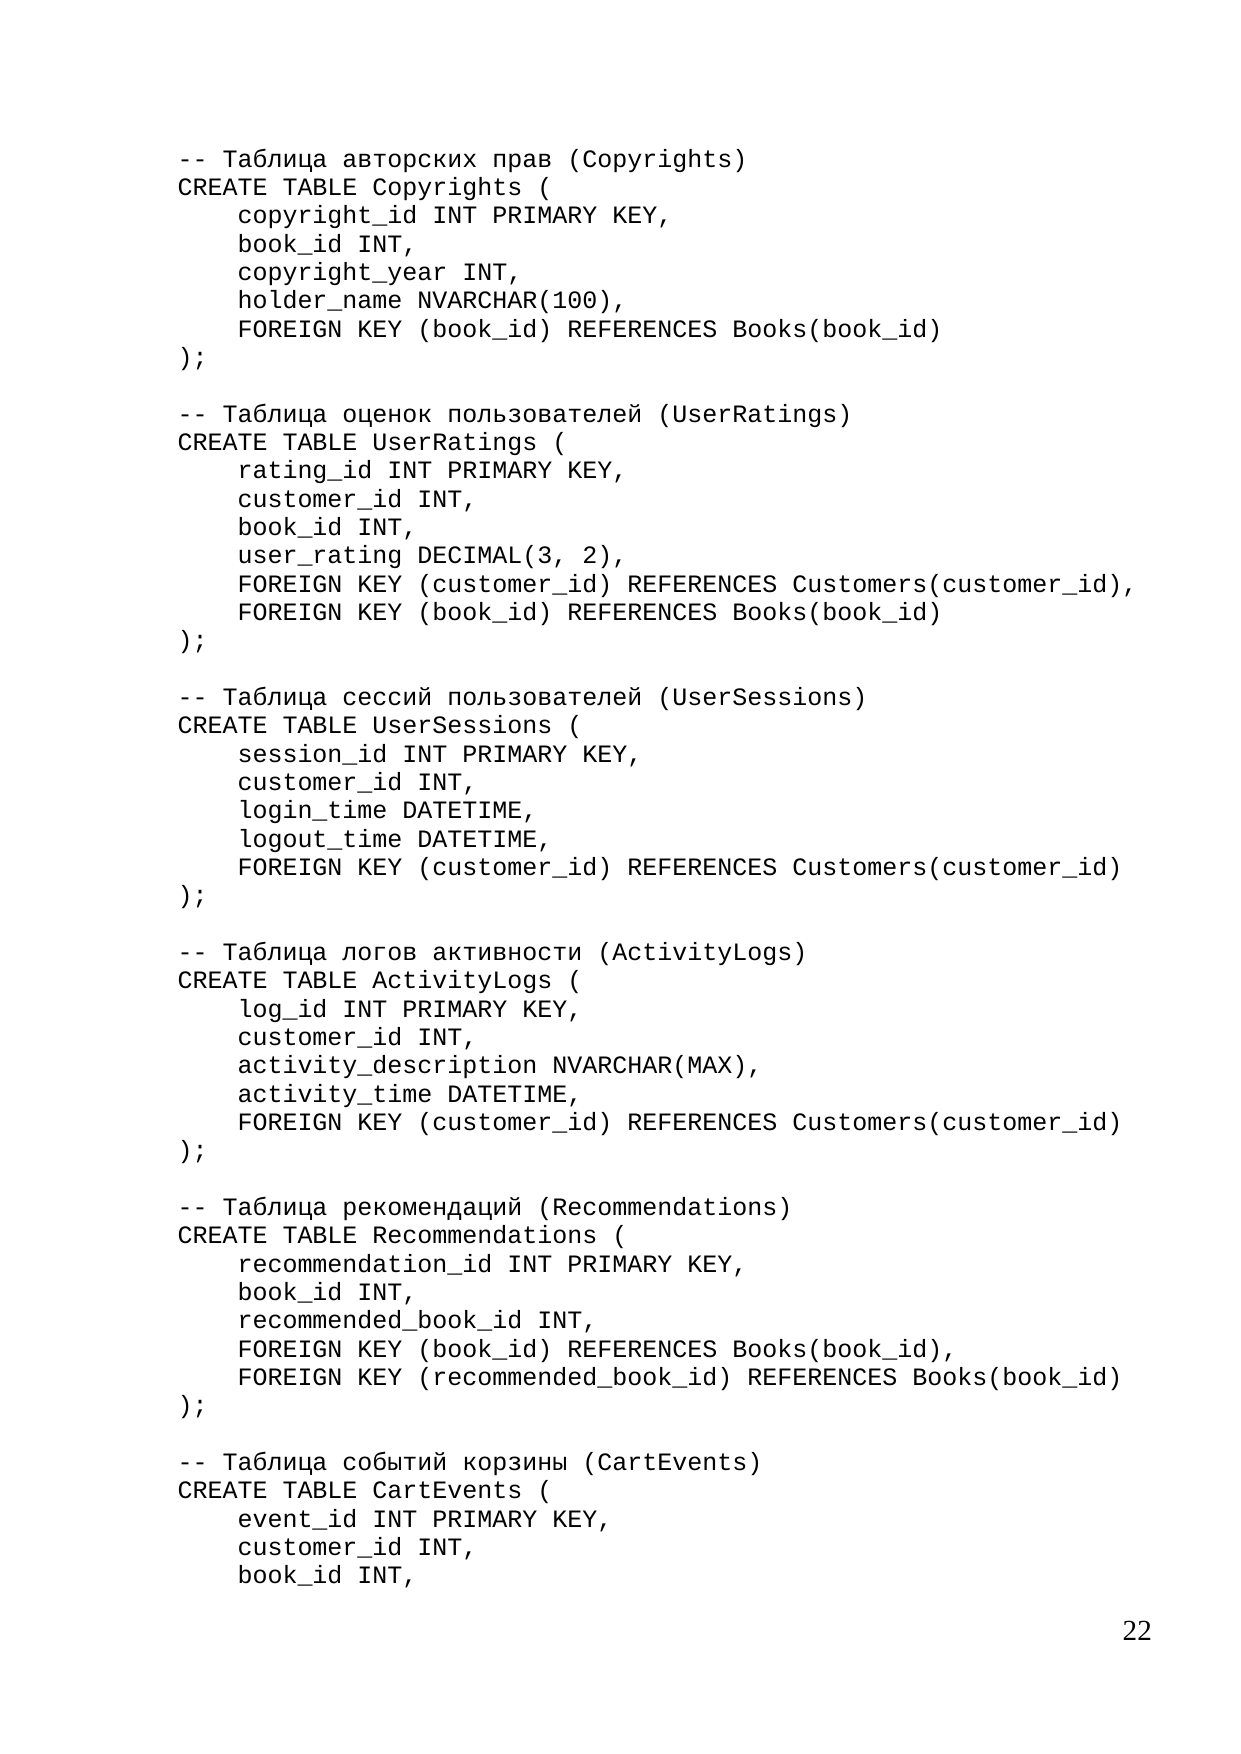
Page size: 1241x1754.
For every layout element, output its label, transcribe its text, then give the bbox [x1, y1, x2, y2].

text user_rating DECIMAL(3, 2), [177, 543, 1152, 571]
text copyright_year INT, [177, 260, 1152, 288]
text CREATE TABLE CartEvents ( [177, 1478, 1152, 1506]
text customer_id INT, [177, 770, 1152, 798]
text CREATE TABLE ActivityLogs ( [177, 968, 1152, 996]
text FOREIGN KEY (book_id) REFERENCES Books(book_id), [177, 1336, 1152, 1365]
text ); [177, 345, 1152, 373]
text FOREIGN KEY (book_id) REFERENCES Books(book_id) [177, 316, 1152, 345]
text -- Таблица оценок пользователей (UserRatings) [177, 401, 1152, 430]
text recommendation_id INT PRIMARY KEY, [177, 1251, 1152, 1280]
text ); [177, 1393, 1152, 1421]
text CREATE TABLE Recommendations ( [177, 1223, 1152, 1251]
text -- Таблица логов активности (ActivityLogs) [177, 940, 1152, 968]
text rating_id INT PRIMARY KEY, [177, 458, 1152, 486]
text log_id INT PRIMARY KEY, [177, 996, 1152, 1025]
text -- Таблица сессий пользователей (UserSessions) [177, 685, 1152, 713]
text ); [177, 628, 1152, 656]
text FOREIGN KEY (customer_id) REFERENCES Customers(customer_id) [177, 855, 1152, 883]
text ); [177, 883, 1152, 911]
text book_id INT, [177, 1563, 1152, 1591]
text book_id INT, [177, 1280, 1152, 1308]
text -- Таблица авторских прав (Copyrights) [177, 146, 1152, 175]
text logout_time DATETIME, [177, 826, 1152, 855]
text book_id INT, [177, 231, 1152, 260]
text recommended_book_id INT, [177, 1308, 1152, 1336]
text book_id INT, [177, 515, 1152, 543]
text customer_id INT, [177, 1025, 1152, 1053]
text session_id INT PRIMARY KEY, [177, 741, 1152, 770]
text CREATE TABLE UserRatings ( [177, 430, 1152, 458]
text login_time DATETIME, [177, 798, 1152, 826]
text FOREIGN KEY (customer_id) REFERENCES Customers(customer_id) [177, 1110, 1152, 1138]
text holder_name NVARCHAR(100), [177, 288, 1152, 316]
text ); [177, 1138, 1152, 1166]
text event_id INT PRIMARY KEY, [177, 1506, 1152, 1535]
text -- Таблица событий корзины (CartEvents) [177, 1450, 1152, 1478]
text -- Таблица рекомендаций (Recommendations) [177, 1195, 1152, 1223]
text FOREIGN KEY (book_id) REFERENCES Books(book_id) [177, 600, 1152, 628]
text FOREIGN KEY (customer_id) REFERENCES Customers(customer_id), [177, 571, 1152, 600]
text customer_id INT, [177, 1535, 1152, 1563]
text copyright_id INT PRIMARY KEY, [177, 203, 1152, 231]
text CREATE TABLE Copyrights ( [177, 175, 1152, 203]
text activity_description NVARCHAR(MAX), [177, 1053, 1152, 1081]
text activity_time DATETIME, [177, 1081, 1152, 1110]
text CREATE TABLE UserSessions ( [177, 713, 1152, 741]
text FOREIGN KEY (recommended_book_id) REFERENCES Books(book_id) [177, 1365, 1152, 1393]
text customer_id INT, [177, 486, 1152, 515]
